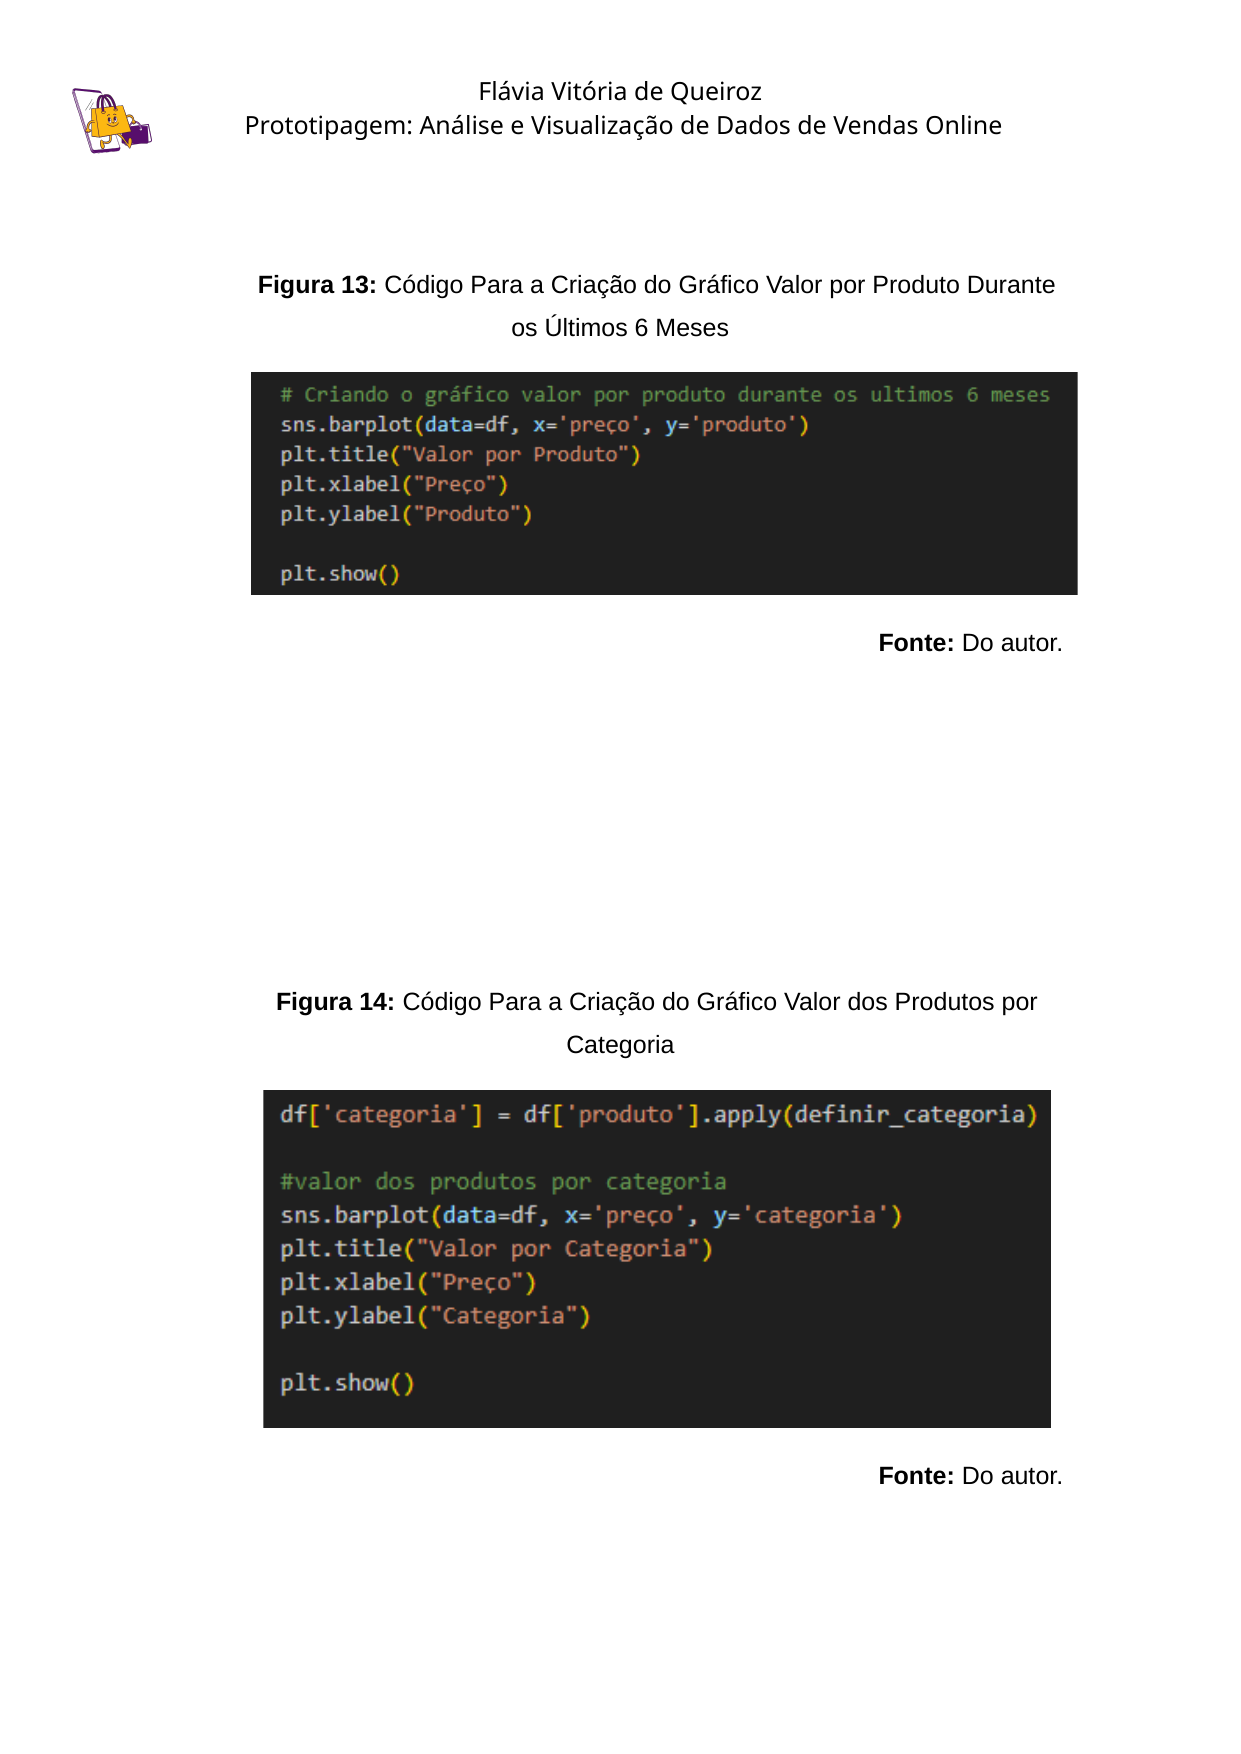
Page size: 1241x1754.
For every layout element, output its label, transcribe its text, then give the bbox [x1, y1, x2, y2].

text Figura 14: Código Para a Criação do Gráfico Valor dos Produtos por Categoria [177, 987, 1063, 1059]
text Fonte: Do autor. [177, 628, 1063, 657]
text Fonte: Do autor. [177, 1461, 1063, 1490]
picture [69, 83, 159, 160]
text Figura 13: Código Para a Criação do Gráfico Valor por Produto Durante os Últimos 6 Meses [177, 270, 1063, 342]
picture [263, 1090, 1051, 1428]
picture [251, 372, 1078, 595]
